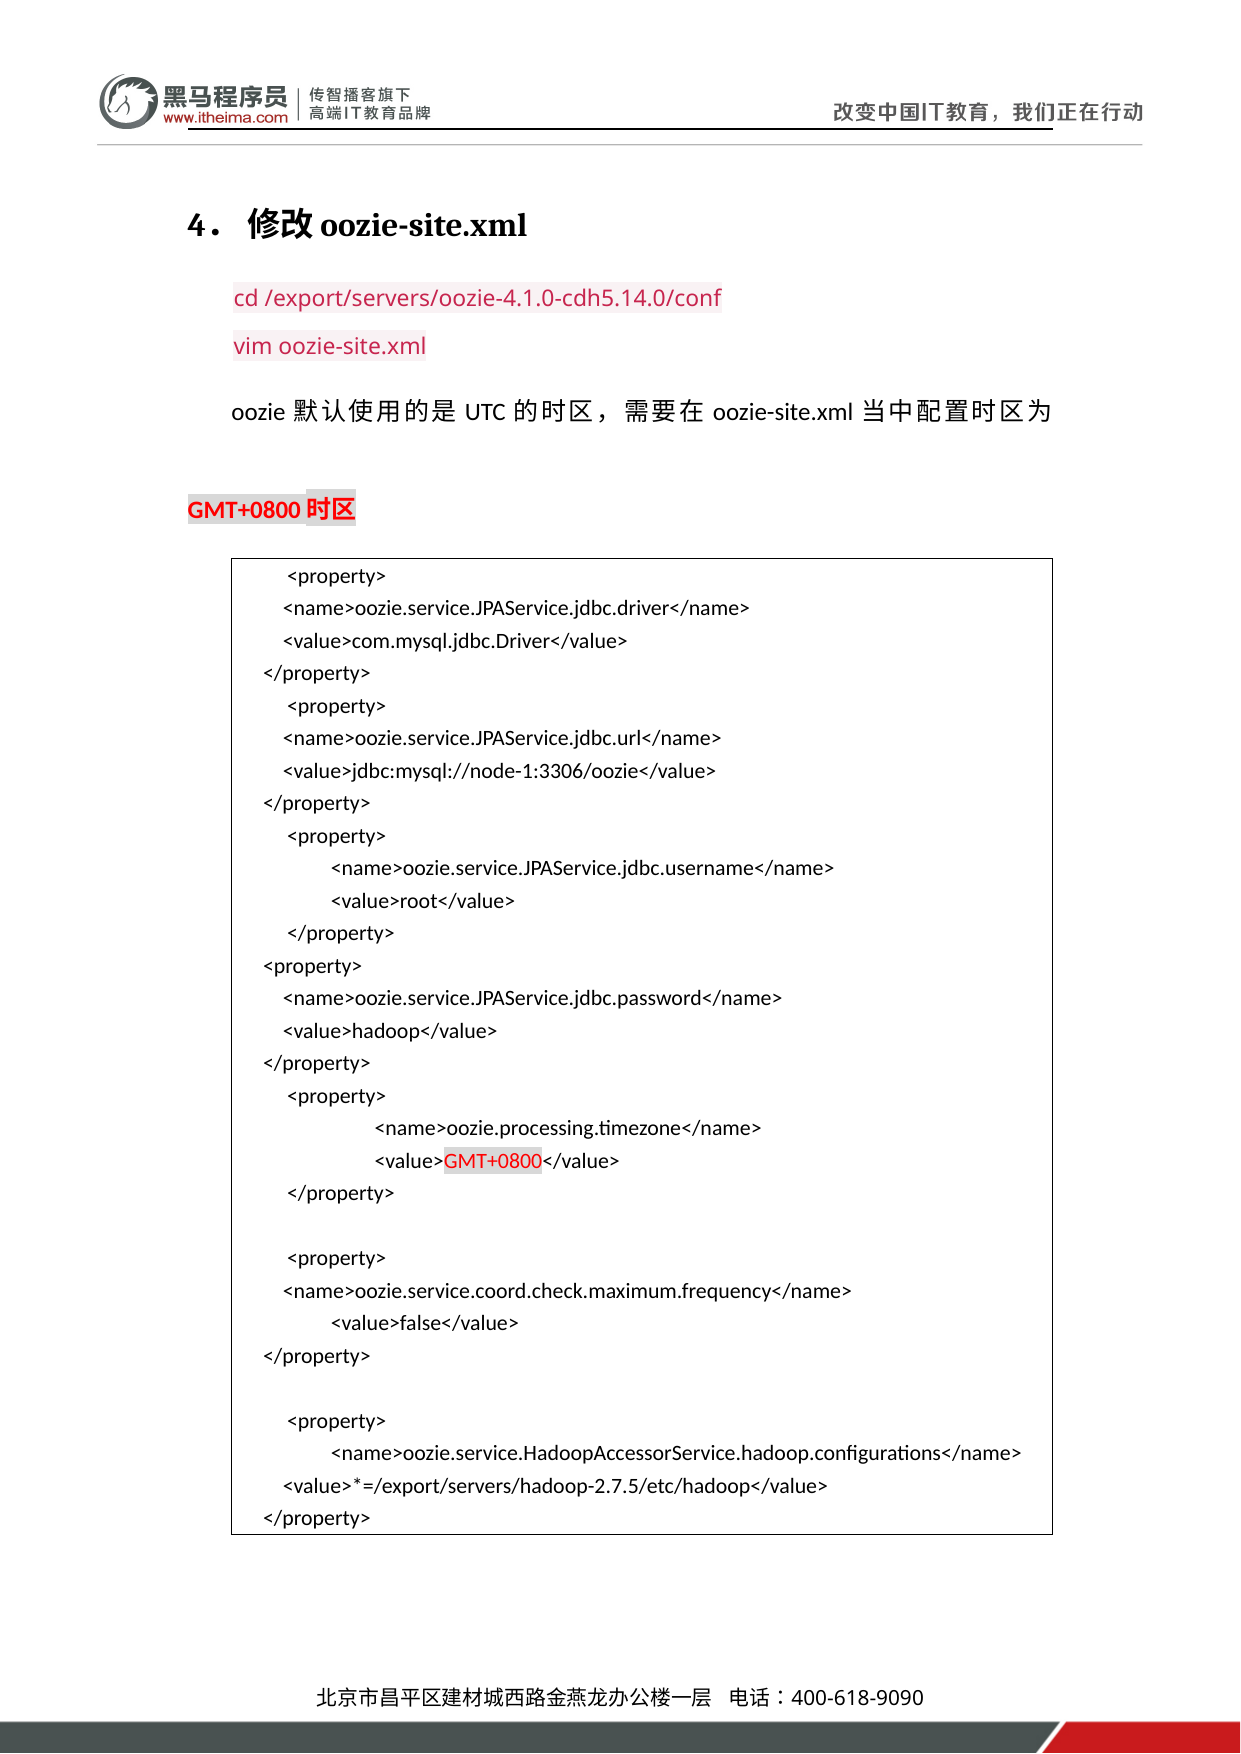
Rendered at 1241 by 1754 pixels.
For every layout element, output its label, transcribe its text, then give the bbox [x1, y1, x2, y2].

table_header <property> <name>oozie.service.JPAService.jdbc.driver</name> <value>com.mysql.jdbc.Driver</value> </property> <property> <name>oozie.service.JPAService.jdbc.url</name> <value>jdbc:mysql://node-1:3306/oozie</value> </property> <property> <name>oozie.service.JPAService.jdbc.username</name> <value>root</value> </property> <property> <name>oozie.service.JPAService.jdbc.password</name> <value>hadoop</value> </property> <property> <name>oozie.processing.timezone</name> <value>GMT+0800</value> </property> <property> <name>oozie.service.coord.check.maximum.frequency</name> <value>false</value> </property> <property> <name>oozie.service.HadoopAccessorService.hadoop.configurations</name> <value>*=/export/servers/hadoop-2.7.5/etc/hadoop</value> </property> [232, 559, 1052, 1534]
text cd /export/servers/oozie-4.1.0-cdh5.14.0/conf [187, 281, 1053, 314]
text vim oozie-site.xml [187, 329, 1053, 362]
picture [0, 3, 1241, 153]
subtitle 修改oozie-site.xml [187, 189, 1053, 254]
picture [0, 1662, 1241, 1753]
text oozie默认使用的是UTC的时区，需要在oozie-site.xml当中配置时区为GMT+0800时区 [187, 377, 1053, 540]
